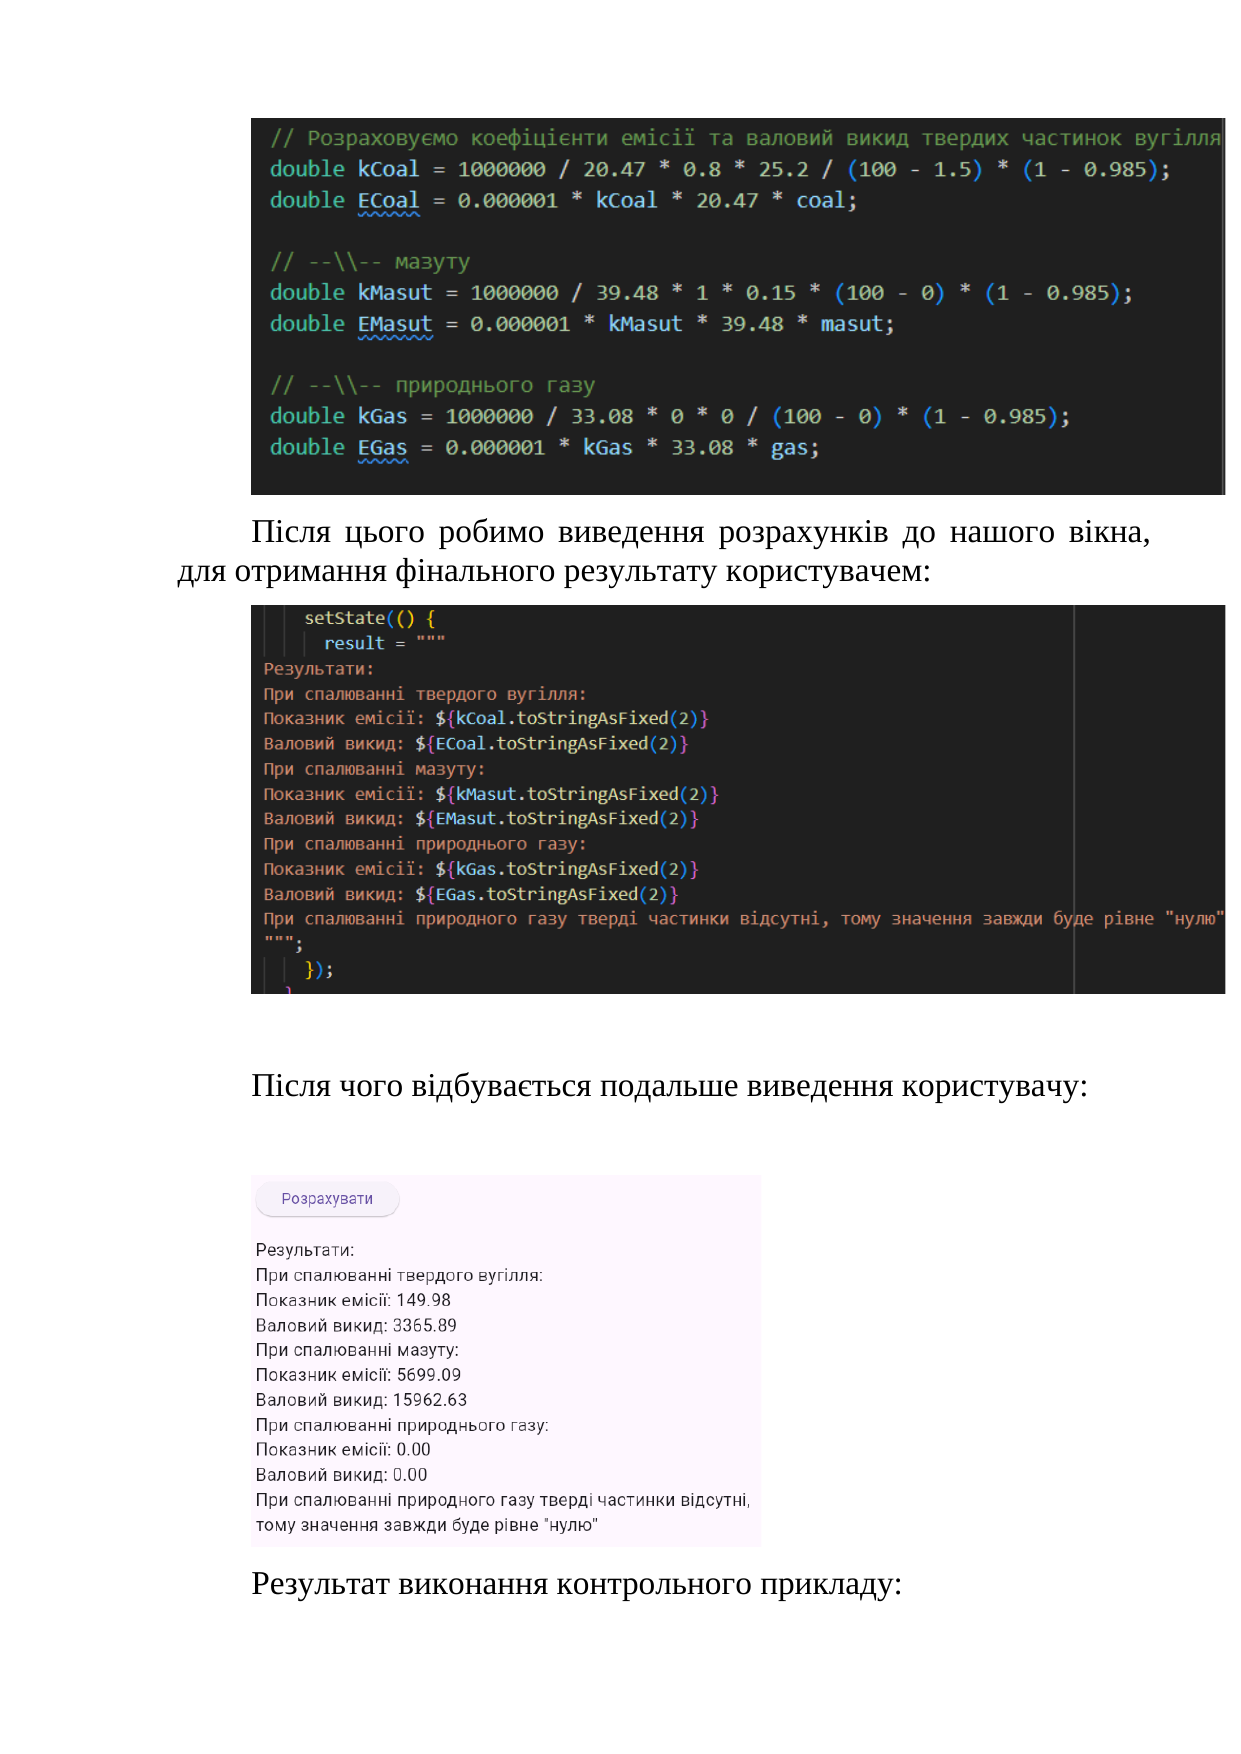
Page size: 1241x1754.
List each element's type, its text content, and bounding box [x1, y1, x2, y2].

text Після чого відбувається подальше виведення користувачу: [177, 1065, 1152, 1103]
text Результат виконання контрольного прикладу: [177, 1563, 1152, 1601]
picture [251, 1175, 762, 1547]
picture [251, 605, 1226, 994]
text Після цього робимо виведення розрахунків до нашого вікна, для отримання фінального результату користувачем: [177, 512, 1152, 588]
picture [251, 118, 1226, 495]
